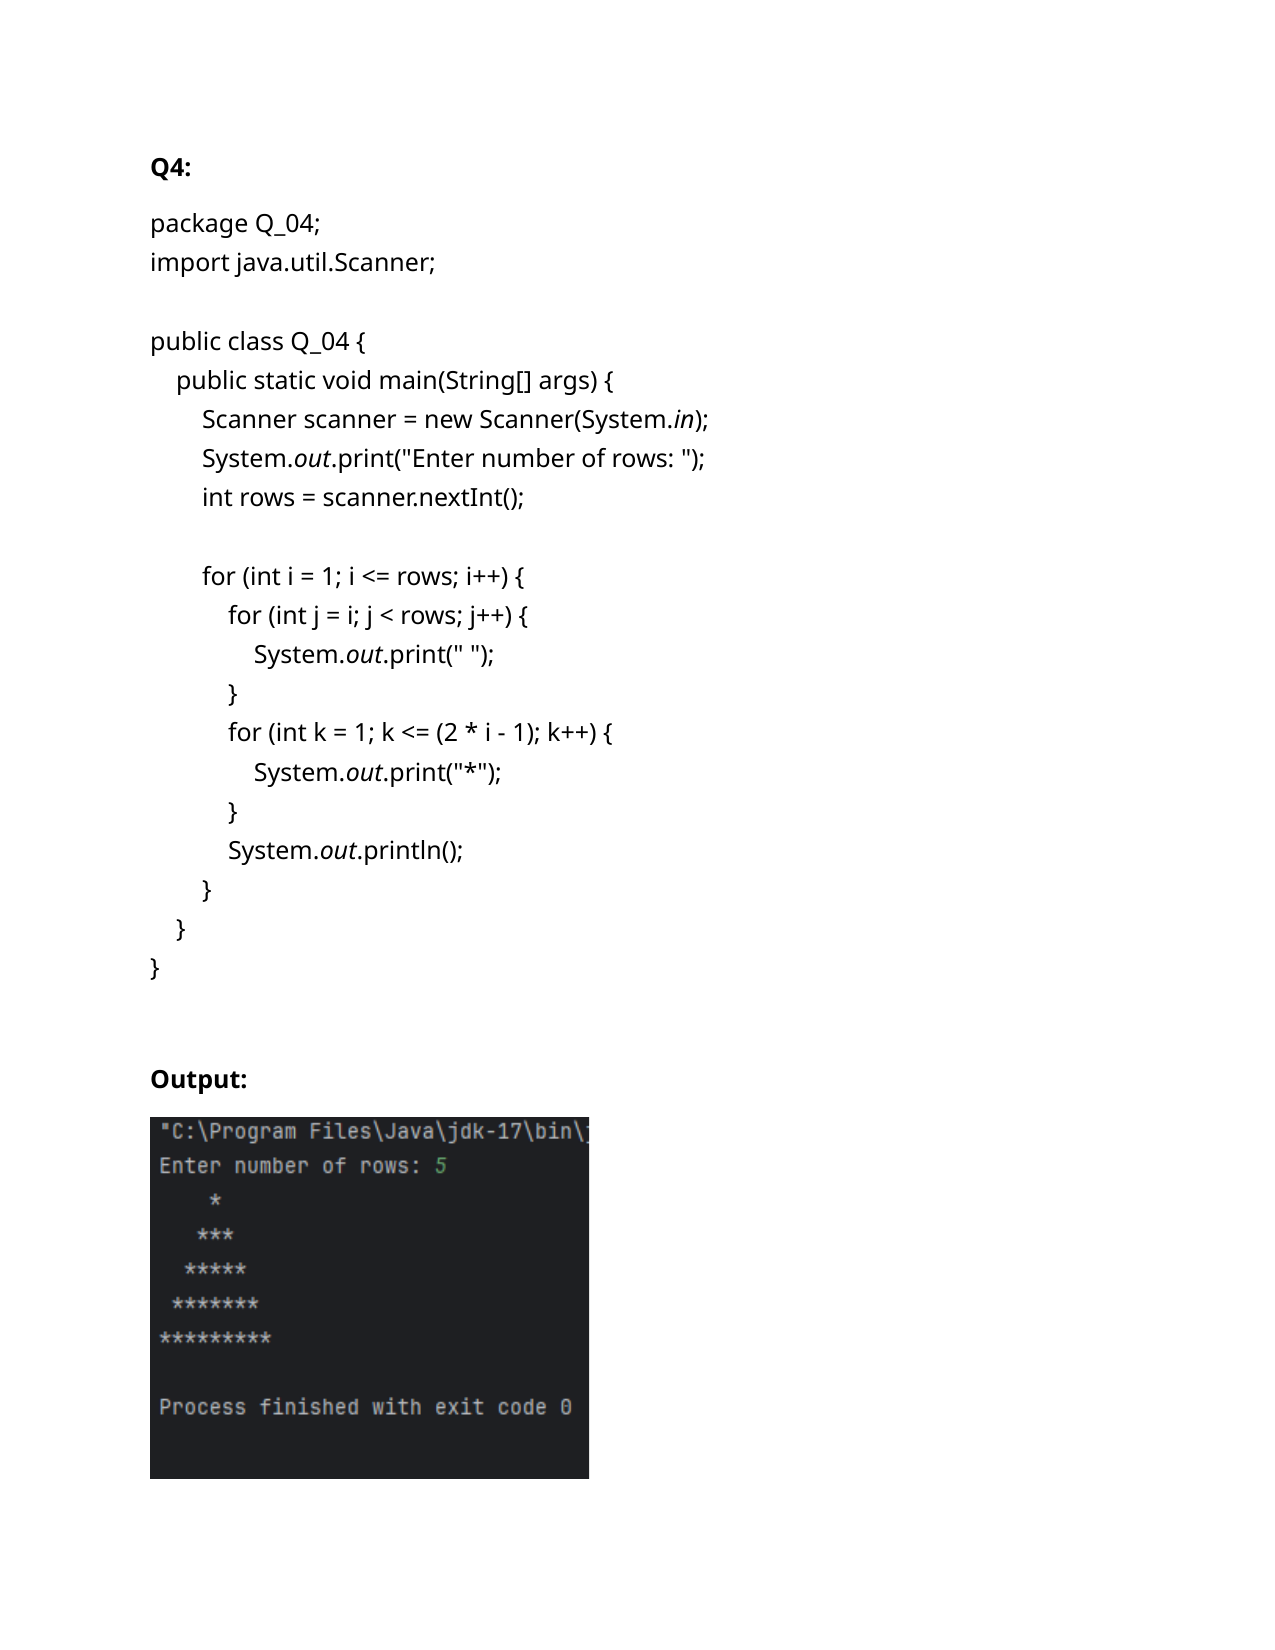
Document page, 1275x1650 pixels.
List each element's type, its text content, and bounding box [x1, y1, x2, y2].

text Q4: [150, 150, 1125, 184]
text package Q_04; import java.util.Scanner; public class Q_04 { public static void main(String[] args) { Scanner scanner = new Scanner(System.in); System.out.print("Enter number of rows: "); int rows = scanner.nextInt(); for (int i = 1; i <= rows; i++) { for (int j = i; j < rows; j++) { System.out.print(" "); } for (int k = 1; k <= (2 * i - 1); k++) { System.out.print("*"); } System.out.println(); } } } [150, 206, 1125, 984]
text Output: [150, 1062, 1125, 1096]
picture [150, 1117, 590, 1479]
